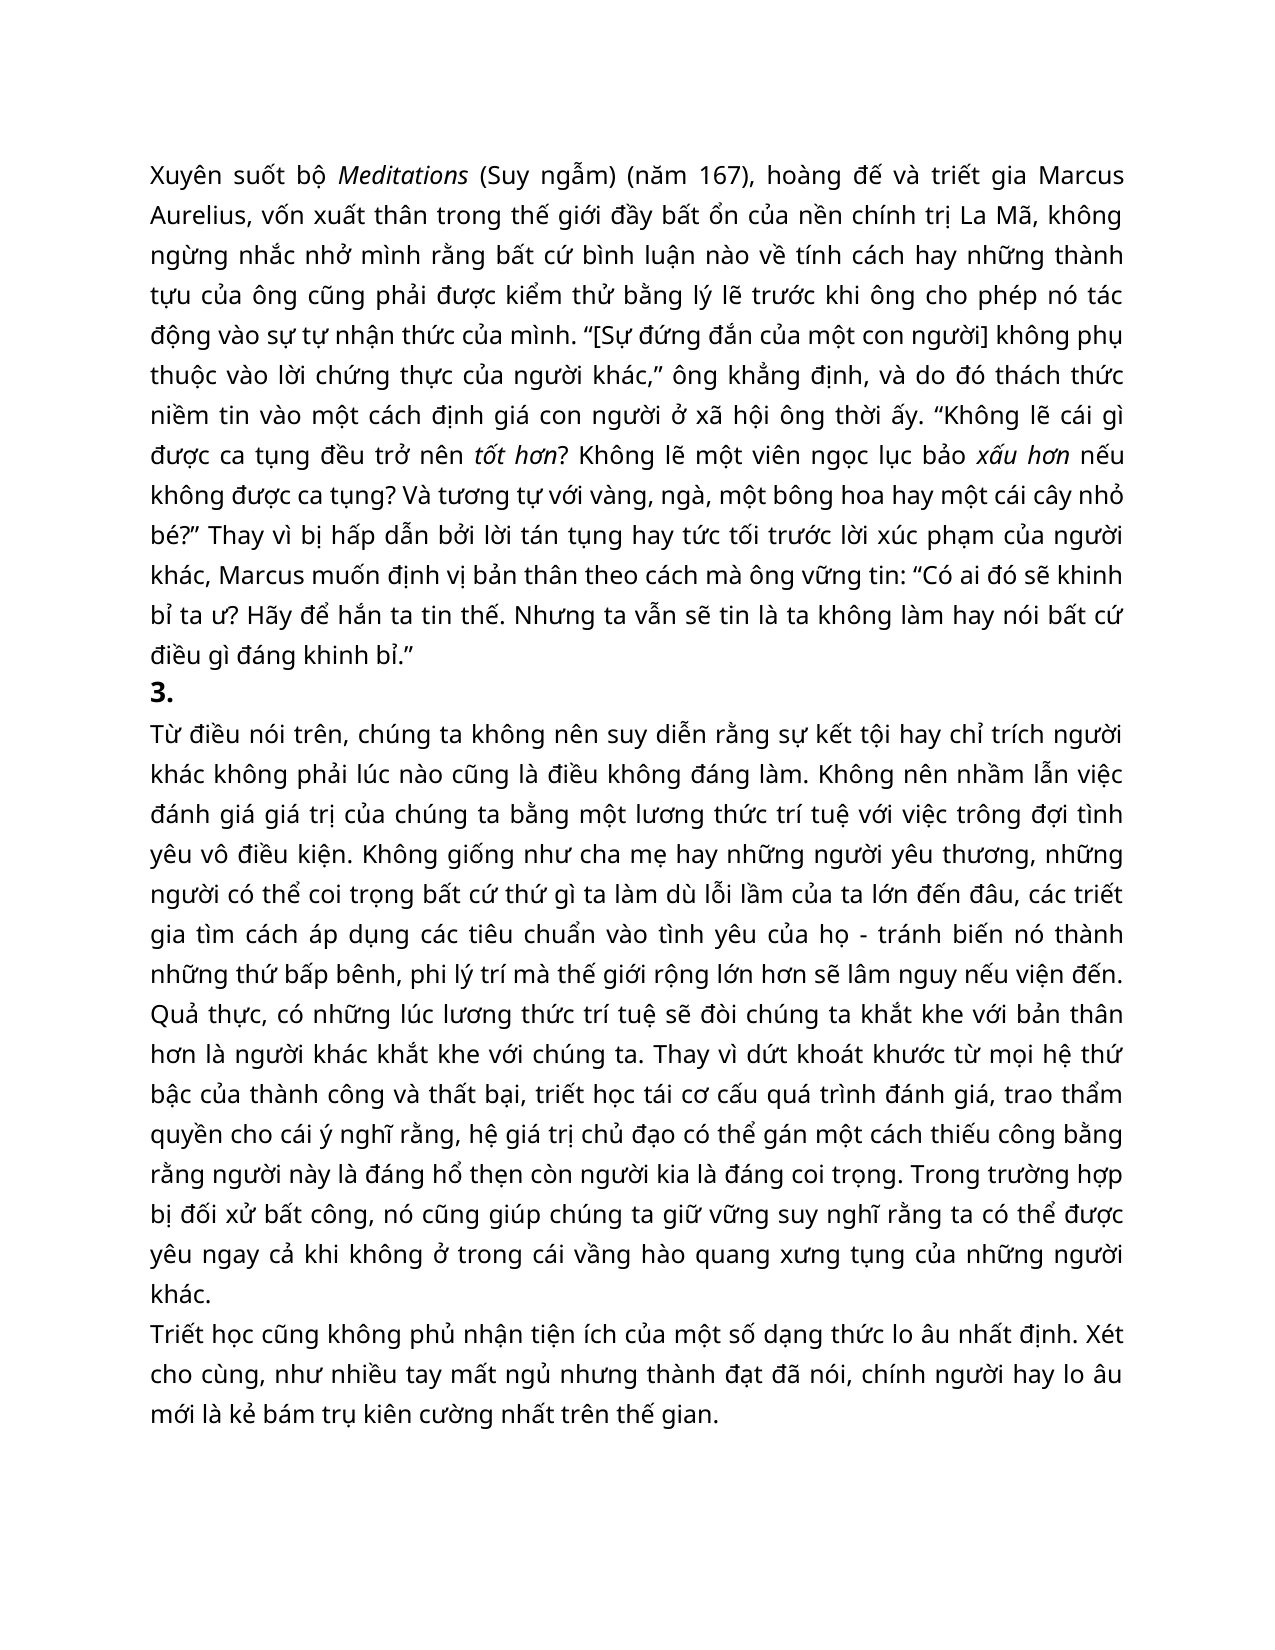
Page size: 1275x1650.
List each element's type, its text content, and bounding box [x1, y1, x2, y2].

text Xuyên suốt bộ Meditations (Suy ngẫm) (năm 167), hoàng đế và triết gia Marcus Aurelius, vốn xuất thân trong thế giới đầy bất ổn của nền chính trị La Mã, không ngừng nhắc nhở mình rằng bất cứ bình luận nào về tính cách hay những thành tựu của ông cũng phải được kiểm thử bằng lý lẽ trước khi ông cho phép nó tác động vào sự tự nhận thức của mình. “[Sự đứng đắn của một con người] không phụ thuộc vào lời chứng thực của người khác,” ông khẳng định, và do đó thách thức niềm tin vào một cách định giá con người ở xã hội ông thời ấy. “Không lẽ cái gì được ca tụng đều trở nên tốt hơn? Không lẽ một viên ngọc lục bảo xấu hơn nếu không được ca tụng? Và tương tự với vàng, ngà, một bông hoa hay một cái cây nhỏ bé?” Thay vì bị hấp dẫn bởi lời tán tụng hay tức tối trước lời xúc phạm của người khác, Marcus muốn định vị bản thân theo cách mà ông vững tin: “Có ai đó sẽ khinh bỉ ta ư? Hãy để hắn ta tin thế. Nhưng ta vẫn sẽ tin là ta không làm hay nói bất cứ điều gì đáng khinh bỉ.” [148, 150, 1127, 672]
subtitle 3. [150, 672, 1125, 710]
text Từ điều nói trên, chúng ta không nên suy diễn rằng sự kết tội hay chỉ trích người khác không phải lúc nào cũng là điều không đáng làm. Không nên nhầm lẫn việc đánh giá giá trị của chúng ta bằng một lương thức trí tuệ với việc trông đợi tình yêu vô điều kiện. Không giống như cha mẹ hay những người yêu thương, những người có thể coi trọng bất cứ thứ gì ta làm dù lỗi lầm của ta lớn đến đâu, các triết gia tìm cách áp dụng các tiêu chuẩn vào tình yêu của họ - tránh biến nó thành những thứ bấp bênh, phi lý trí mà thế giới rộng lớn hơn sẽ lâm nguy nếu viện đến. Quả thực, có những lúc lương thức trí tuệ sẽ đòi chúng ta khắt khe với bản thân hơn là người khác khắt khe với chúng ta. Thay vì dứt khoát khước từ mọi hệ thứ bậc của thành công và thất bại, triết học tái cơ cấu quá trình đánh giá, trao thẩm quyền cho cái ý nghĩ rằng, hệ giá trị chủ đạo có thể gán một cách thiếu công bằng rằng người này là đáng hổ thẹn còn người kia là đáng coi trọng. Trong trường hợp bị đối xử bất công, nó cũng giúp chúng ta giữ vững suy nghĩ rằng ta có thể được yêu ngay cả khi không ở trong cái vầng hào quang xưng tụng của những người khác. [150, 710, 1125, 1310]
text Triết học cũng không phủ nhận tiện ích của một số dạng thức lo âu nhất định. Xét cho cùng, như nhiều tay mất ngủ nhưng thành đạt đã nói, chính người hay lo âu mới là kẻ bám trụ kiên cường nhất trên thế gian. [148, 1310, 1127, 1432]
